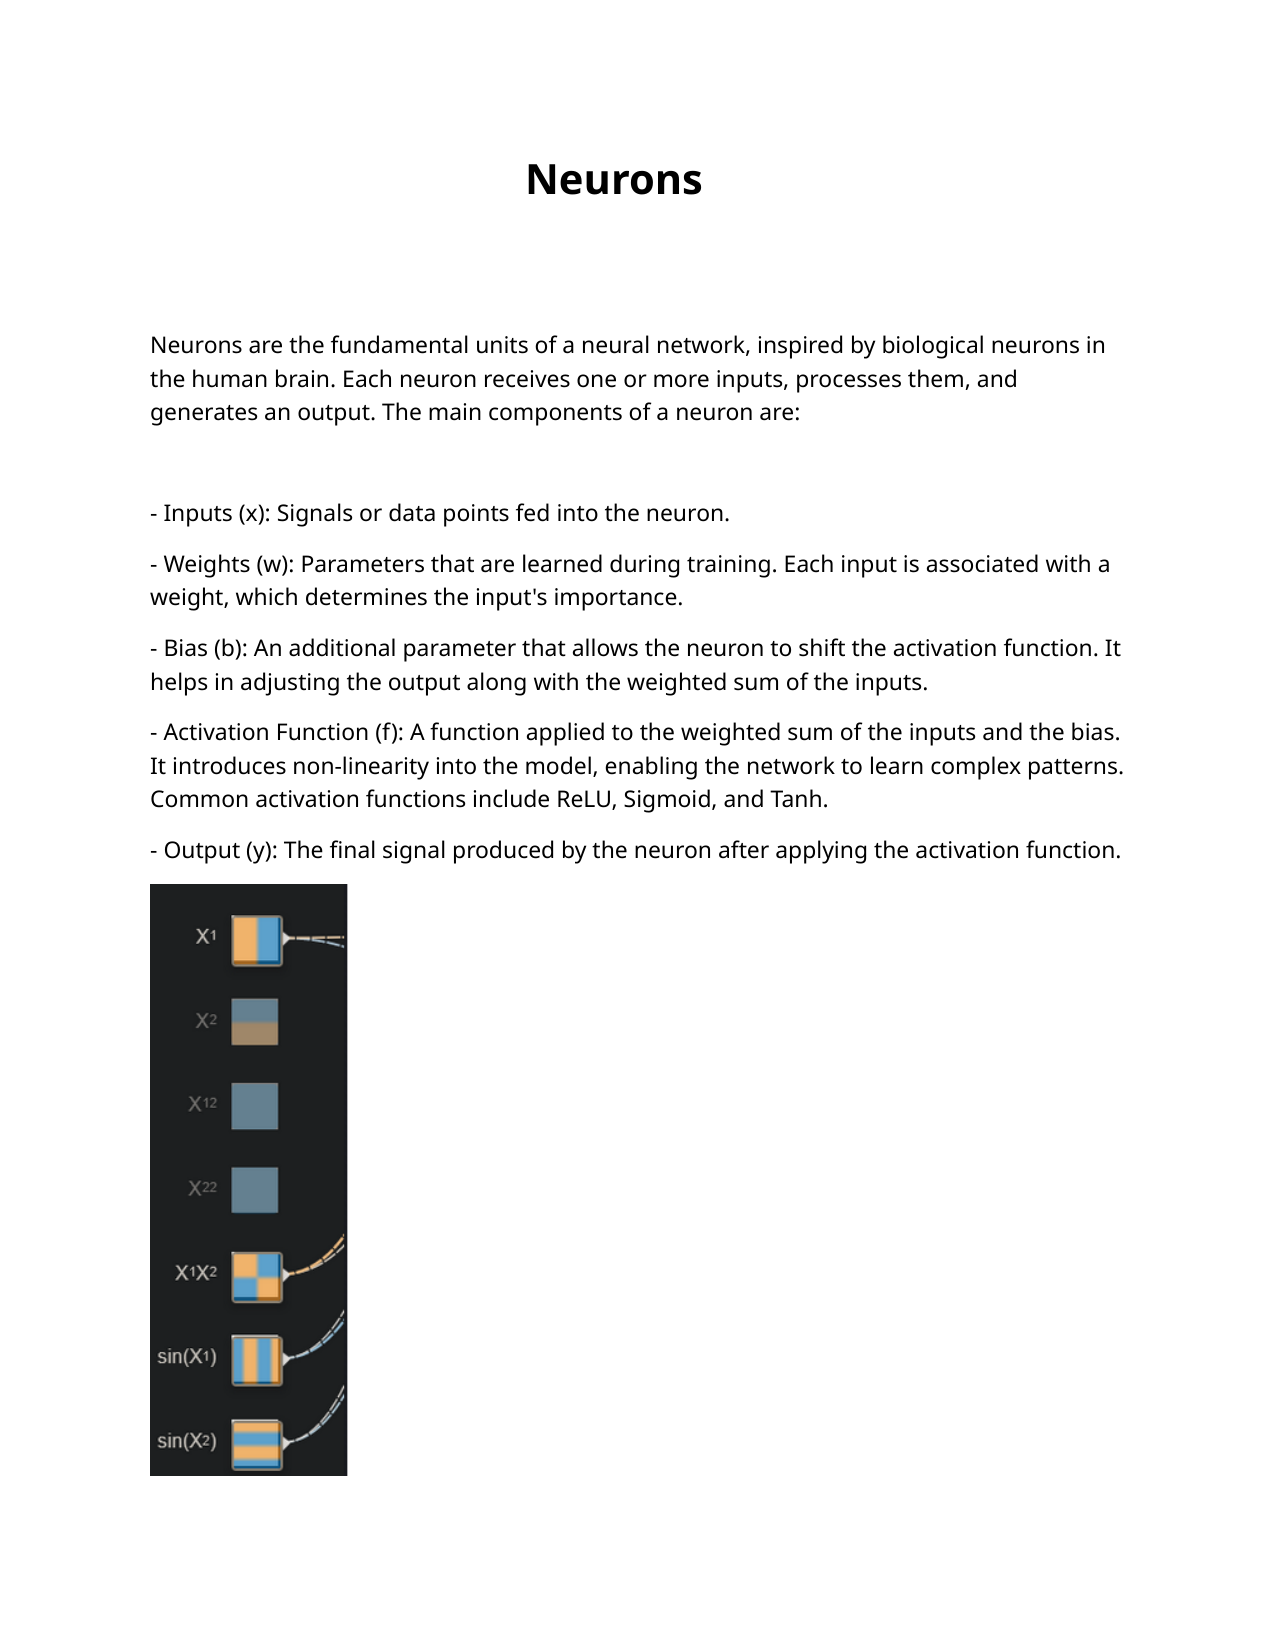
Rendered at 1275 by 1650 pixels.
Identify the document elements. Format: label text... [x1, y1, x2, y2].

text Neurons are the fundamental units of a neural network, inspired by biological neurons in the human brain. Each neuron receives one or more inputs, processes them, and generates an output. The main components of a neuron are: [150, 329, 1125, 427]
text - Weights (w): Parameters that are learned during training. Each input is associated with a weight, which determines the input's importance. [150, 547, 1125, 612]
text - Activation Function (f): A function applied to the weighted sum of the inputs and the bias. It introduces non-linearity into the model, enabling the network to learn complex patterns. Common activation functions include ReLU, Sigmoid, and Tanh. [150, 716, 1125, 814]
text - Bias (b): An additional parameter that allows the neuron to shift the activation function. It helps in adjusting the output along with the weighted sum of the inputs. [150, 632, 1125, 697]
text - Output (y): The final signal produced by the neuron after applying the activation function. [150, 834, 1125, 865]
text - Inputs (x): Signals or data points fed into the neuron. [150, 497, 1125, 528]
text Neurons [150, 150, 1125, 207]
